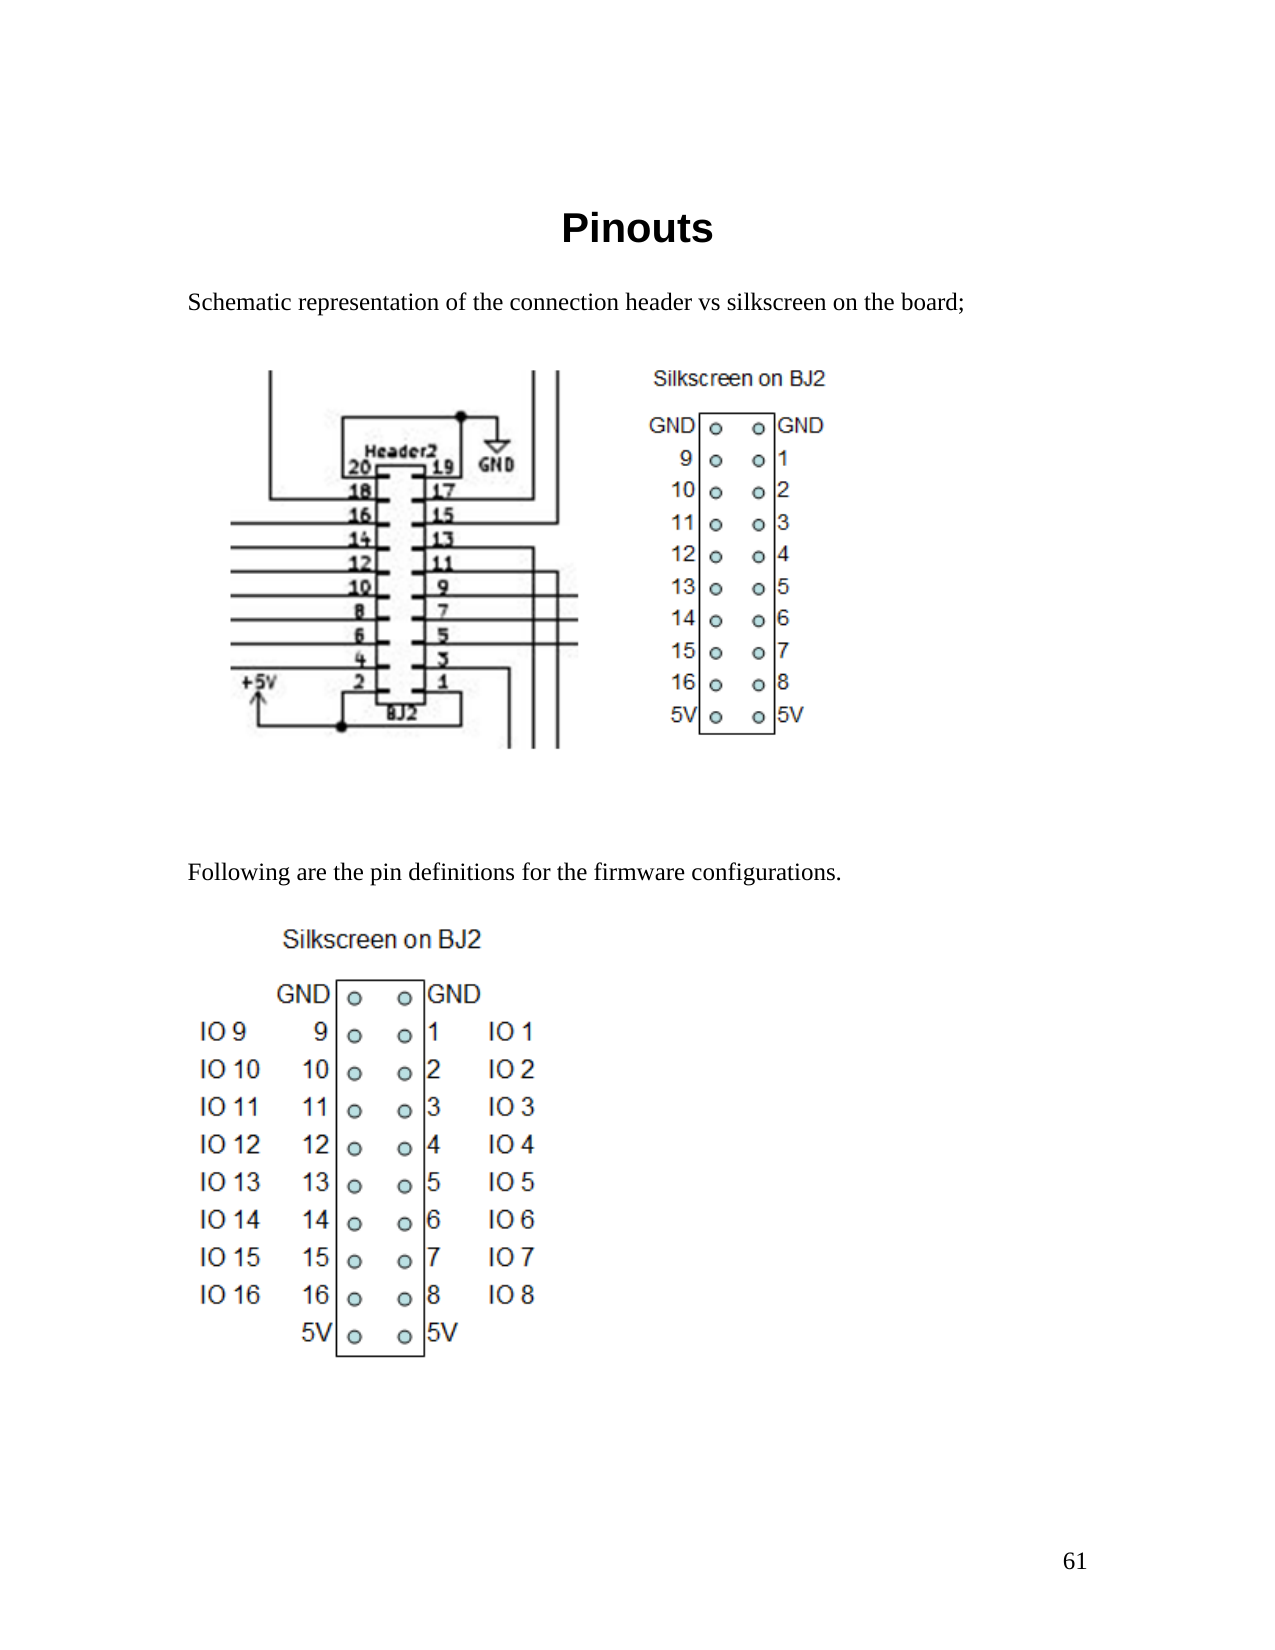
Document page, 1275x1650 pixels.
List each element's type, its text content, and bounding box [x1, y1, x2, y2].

picture [187, 344, 879, 771]
text Following are the pin definitions for the firmware configurations. [187, 857, 1087, 886]
picture [187, 914, 557, 1384]
subtitle Pinouts [187, 204, 1087, 252]
text Schematic representation of the connection header vs silkscreen on the board; [187, 287, 1087, 315]
